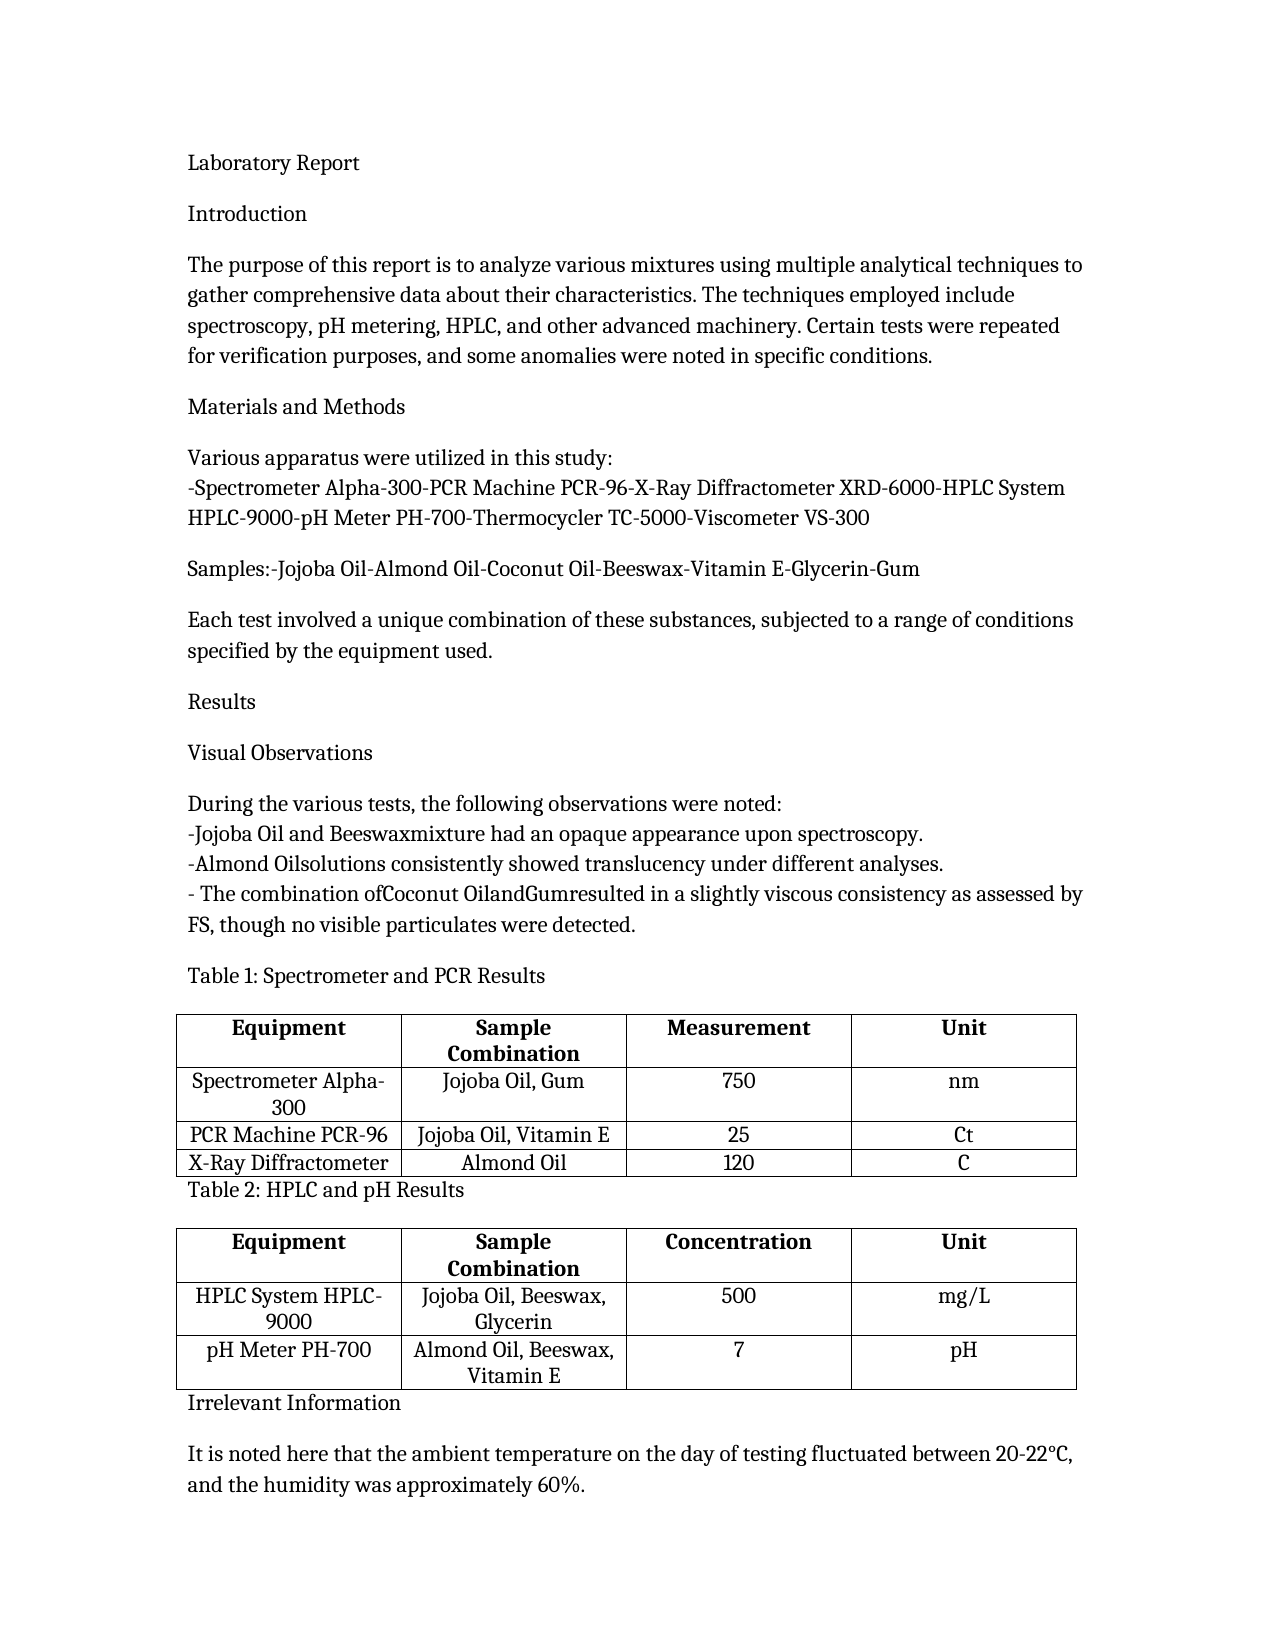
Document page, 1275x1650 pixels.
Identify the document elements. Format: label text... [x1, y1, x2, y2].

table_header Sample Combination [402, 1229, 626, 1282]
text Various apparatus were utilized in this study: -Spectrometer Alpha-300-PCR Machine PCR-96-X-Ray Diffractometer XRD-6000-HPLC System HPLC-9000-pH Meter PH-700-Thermocycler TC-5000-Viscometer VS-300 [187, 445, 1087, 532]
text Laboratory Report [187, 150, 1087, 176]
text Samples:-Jojoba Oil-Almond Oil-Coconut Oil-Beeswax-Vitamin E-Glycerin-Gum [187, 556, 1087, 583]
table_cell Almond Oil [402, 1150, 626, 1176]
table_cell mg/L [852, 1283, 1076, 1335]
table_cell 500 [627, 1283, 851, 1335]
text Results [187, 688, 1087, 715]
table_cell 7 [627, 1336, 851, 1389]
text Visual Observations [187, 739, 1087, 766]
table_cell Ct [852, 1122, 1076, 1148]
table_header Concentration [627, 1229, 851, 1282]
table_cell Jojoba Oil, Vitamin E [402, 1122, 626, 1148]
table_cell Almond Oil, Beeswax, Vitamin E [402, 1336, 626, 1389]
table_cell Spectrometer Alpha-300 [177, 1068, 401, 1121]
table_cell PCR Machine PCR-96 [177, 1122, 401, 1148]
text Table 1: Spectrometer and PCR Results [187, 962, 1087, 989]
table_cell 750 [627, 1068, 851, 1121]
table_cell 25 [627, 1122, 851, 1148]
table_cell Jojoba Oil, Gum [402, 1068, 626, 1121]
table_header Unit [852, 1015, 1076, 1067]
table_cell C [852, 1150, 1076, 1176]
text Introduction [187, 201, 1087, 227]
text Table 2: HPLC and pH Results [187, 1177, 1087, 1203]
table_header Equipment [177, 1229, 401, 1282]
table_cell pH Meter PH-700 [177, 1336, 401, 1389]
table_cell pH [852, 1336, 1076, 1389]
table_header Measurement [627, 1015, 851, 1067]
text The purpose of this report is to analyze various mixtures using multiple analytical techniques to gather comprehensive data about their characteristics. The techniques employed include spectroscopy, pH metering, HPLC, and other advanced machinery. Certain tests were repeated for verification purposes, and some anomalies were noted in specific conditions. [187, 252, 1087, 369]
table_cell X-Ray Diffractometer [177, 1150, 401, 1176]
text It is noted here that the ambient temperature on the day of testing fluctuated between 20-22°C, and the humidity was approximately 60%. [187, 1441, 1087, 1498]
table_cell nm [852, 1068, 1076, 1121]
table_header Equipment [177, 1015, 401, 1067]
table_cell 120 [627, 1150, 851, 1176]
text Irrelevant Information [187, 1390, 1087, 1417]
text Materials and Methods [187, 394, 1087, 420]
table_cell HPLC System HPLC-9000 [177, 1283, 401, 1335]
table_cell Jojoba Oil, Beeswax, Glycerin [402, 1283, 626, 1335]
text Each test involved a unique combination of these substances, subjected to a range of conditions specified by the equipment used. [187, 607, 1087, 664]
table_header Sample Combination [402, 1015, 626, 1067]
text During the various tests, the following observations were noted: -Jojoba Oil and Beeswaxmixture had an opaque appearance upon spectroscopy. -Almond Oilsolutions consistently showed translucency under different analyses. - The combination ofCoconut OilandGumresulted in a slightly viscous consistency as assessed by FS, though no visible particulates were detected. [187, 791, 1087, 938]
table_header Unit [852, 1229, 1076, 1282]
